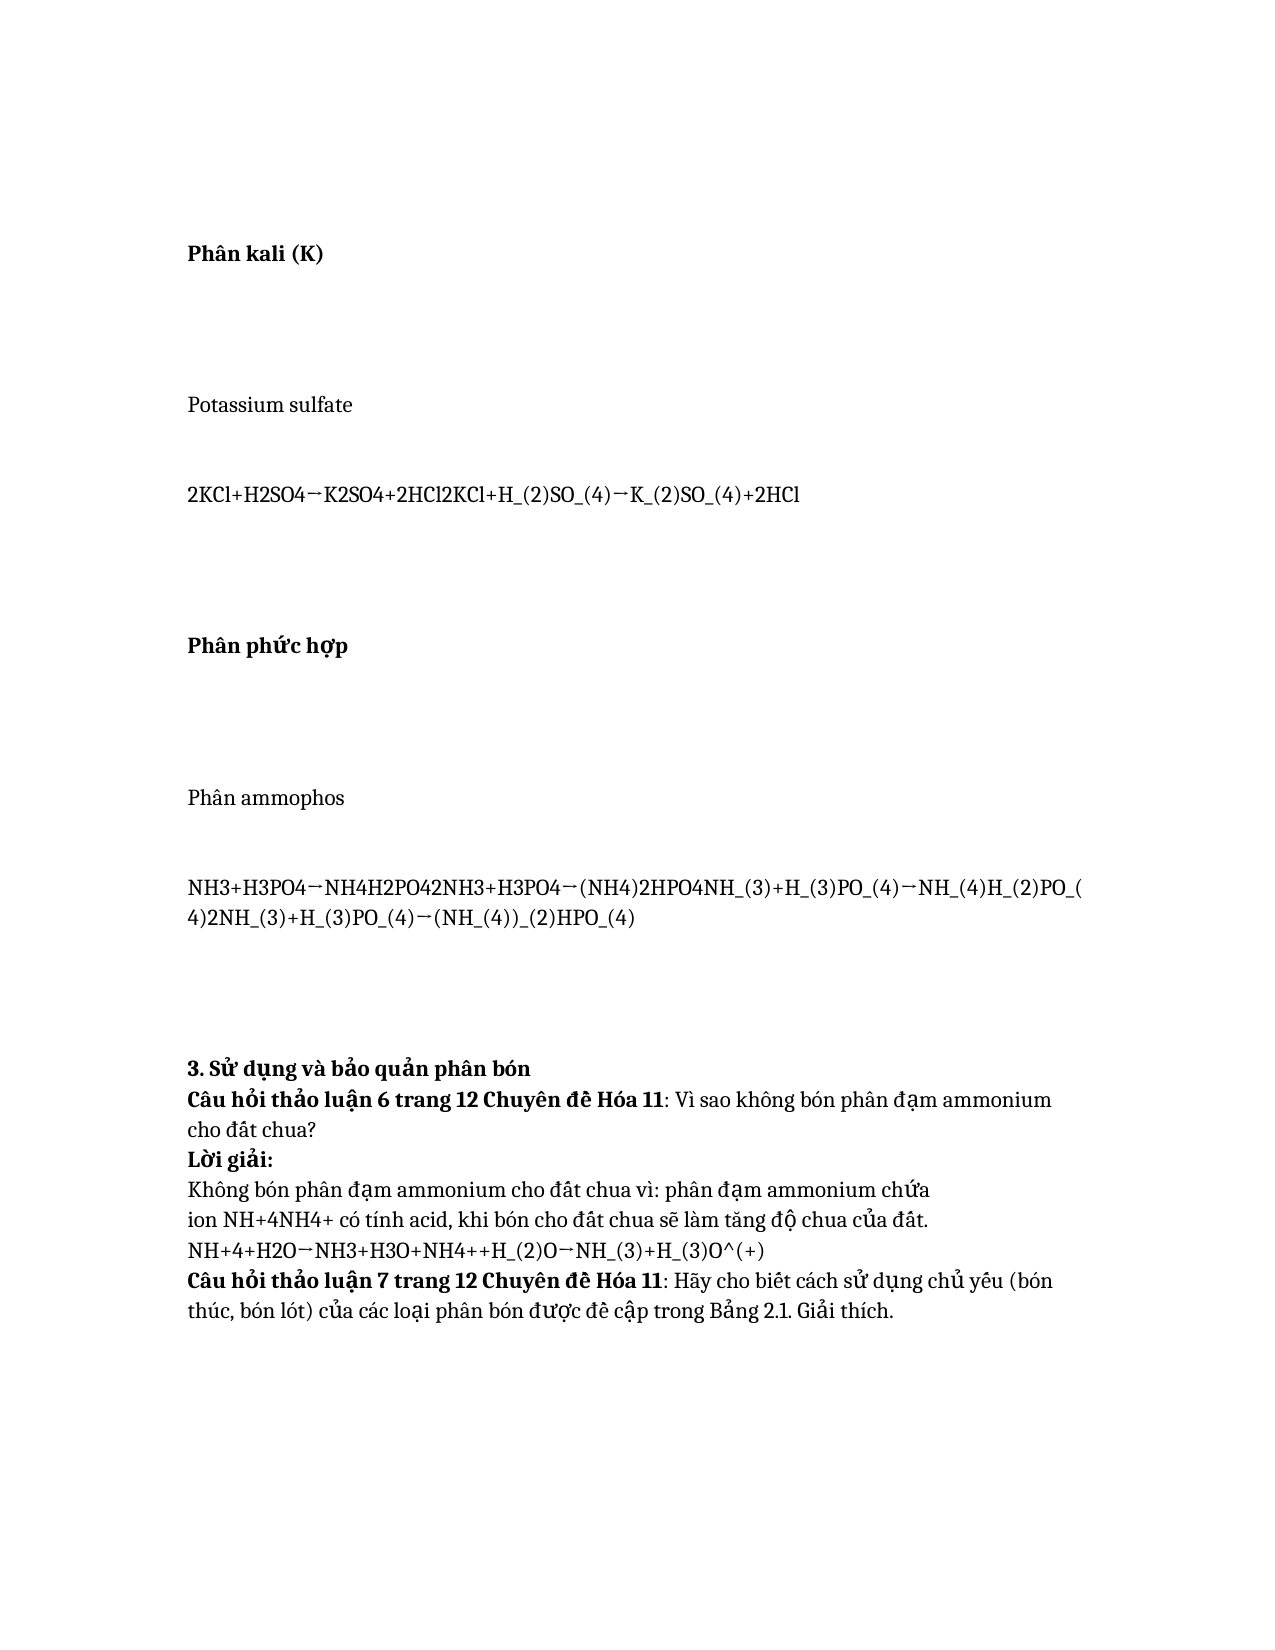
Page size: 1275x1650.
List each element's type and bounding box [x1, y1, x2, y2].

text [187, 150, 1087, 1324]
